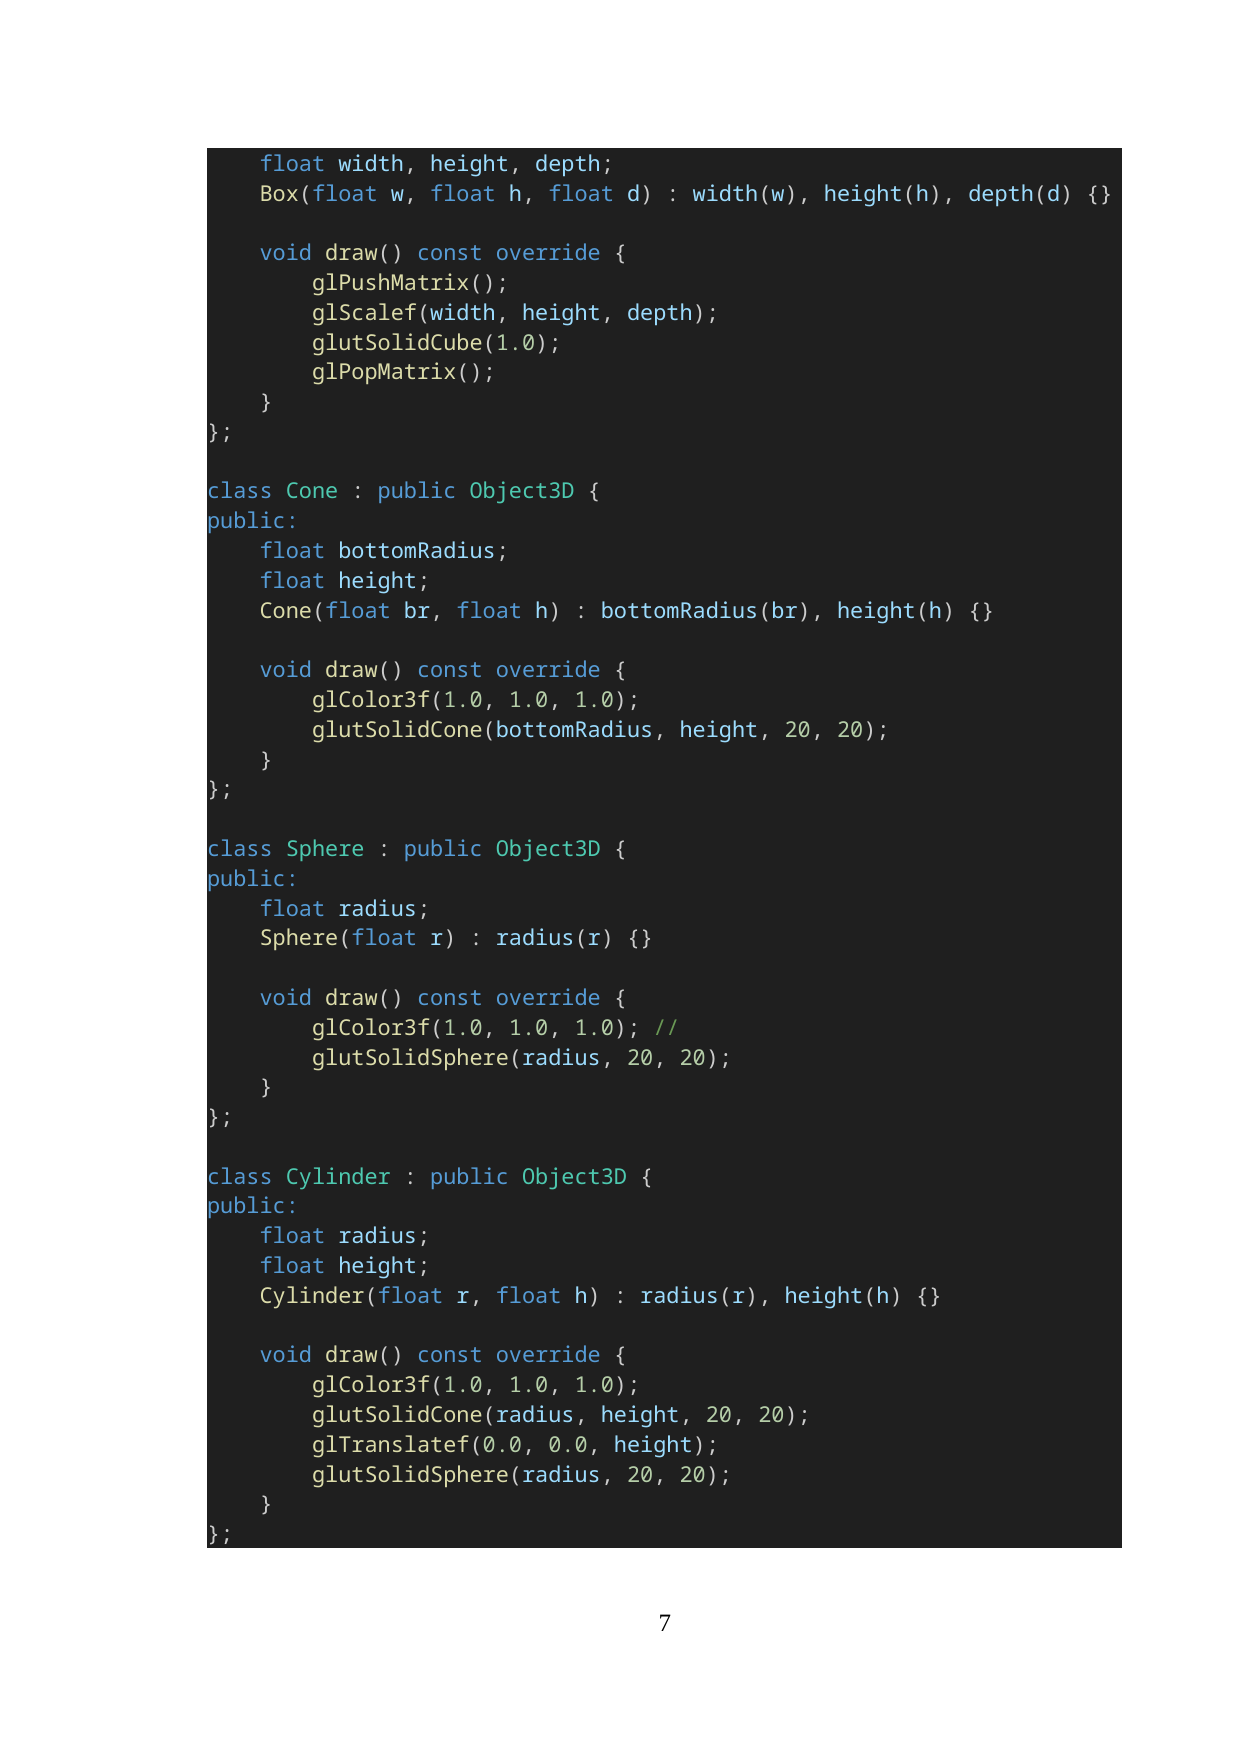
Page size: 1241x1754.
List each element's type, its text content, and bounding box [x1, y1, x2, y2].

text public: [207, 863, 1122, 892]
text } [207, 1488, 1122, 1518]
text glutSolidCone(radius, height, 20, 20); [207, 1399, 1122, 1429]
text } [207, 1071, 1122, 1101]
text glColor3f(1.0, 1.0, 1.0); // [207, 1012, 1122, 1041]
text float bottomRadius; [207, 535, 1122, 565]
text glutSolidCube(1.0); [207, 326, 1122, 356]
text } [207, 386, 1122, 416]
text public: [207, 505, 1122, 535]
text class Cylinder : public Object3D { [207, 1161, 1122, 1190]
text float width, height, depth; [207, 148, 1122, 177]
text glPopMatrix(); [207, 356, 1122, 386]
text class Sphere : public Object3D { [207, 833, 1122, 863]
text Sphere(float r) : radius(r) {} [207, 922, 1122, 952]
text void draw() const override { [207, 982, 1122, 1012]
text }; [207, 773, 1122, 803]
text float height; [207, 565, 1122, 594]
text Box(float w, float h, float d) : width(w), height(h), depth(d) {} [207, 177, 1122, 207]
text glScalef(width, height, depth); [207, 297, 1122, 326]
text }; [207, 416, 1122, 446]
text glPushMatrix(); [207, 267, 1122, 297]
text float radius; [207, 1220, 1122, 1250]
text void draw() const override { [207, 1339, 1122, 1369]
text float height; [207, 1250, 1122, 1280]
text glColor3f(1.0, 1.0, 1.0); [207, 1369, 1122, 1399]
text public: [207, 1190, 1122, 1220]
text glutSolidCone(bottomRadius, height, 20, 20); [207, 714, 1122, 743]
text void draw() const override { [207, 654, 1122, 684]
text }; [207, 1518, 1122, 1548]
text Cylinder(float r, float h) : radius(r), height(h) {} [207, 1280, 1122, 1309]
text }; [207, 1101, 1122, 1131]
text glTranslatef(0.0, 0.0, height); [207, 1429, 1122, 1458]
text Cone(float br, float h) : bottomRadius(br), height(h) {} [207, 594, 1122, 624]
text glutSolidSphere(radius, 20, 20); [207, 1041, 1122, 1071]
text class Cone : public Object3D { [207, 475, 1122, 505]
text float radius; [207, 892, 1122, 922]
text void draw() const override { [207, 237, 1122, 267]
text } [207, 743, 1122, 773]
text glutSolidSphere(radius, 20, 20); [207, 1458, 1122, 1488]
text glColor3f(1.0, 1.0, 1.0); [207, 684, 1122, 714]
